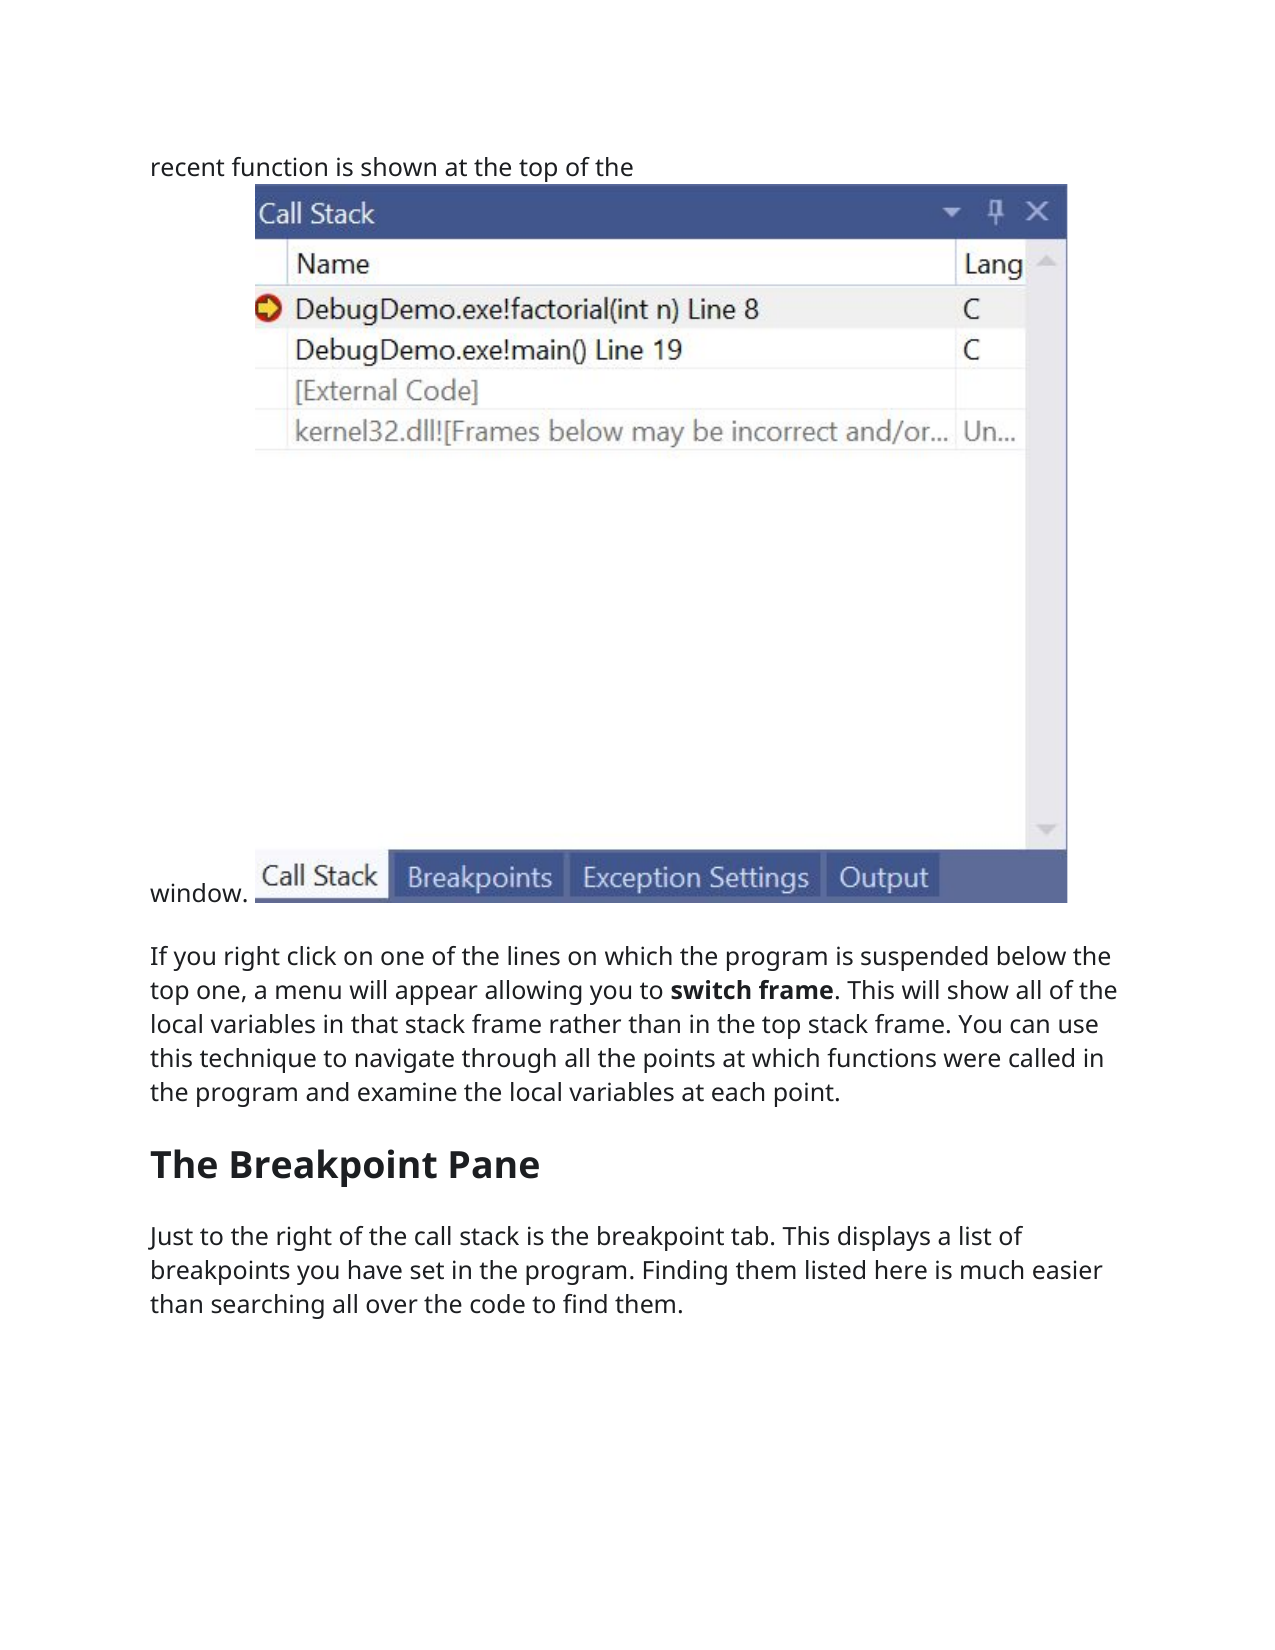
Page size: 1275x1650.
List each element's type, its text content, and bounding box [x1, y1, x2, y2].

text Just to the right of the call stack is the breakpoint tab. This displays a list of breakpoints you have set in the program. Finding them listed here is much easier than searching all over the code to find them. [150, 1218, 1125, 1321]
picture [255, 184, 1068, 903]
text If you right click on one of the lines on which the program is suspended below the top one, a menu will appear allowing you to switch frame. This will show all of the local variables in that stack frame rather than in the top stack frame. You can use this technique to navigate through all the points at which functions were called in the program and examine the local variables at each point. [150, 939, 1125, 1109]
text The Breakpoint Pane​ [150, 1138, 1125, 1189]
